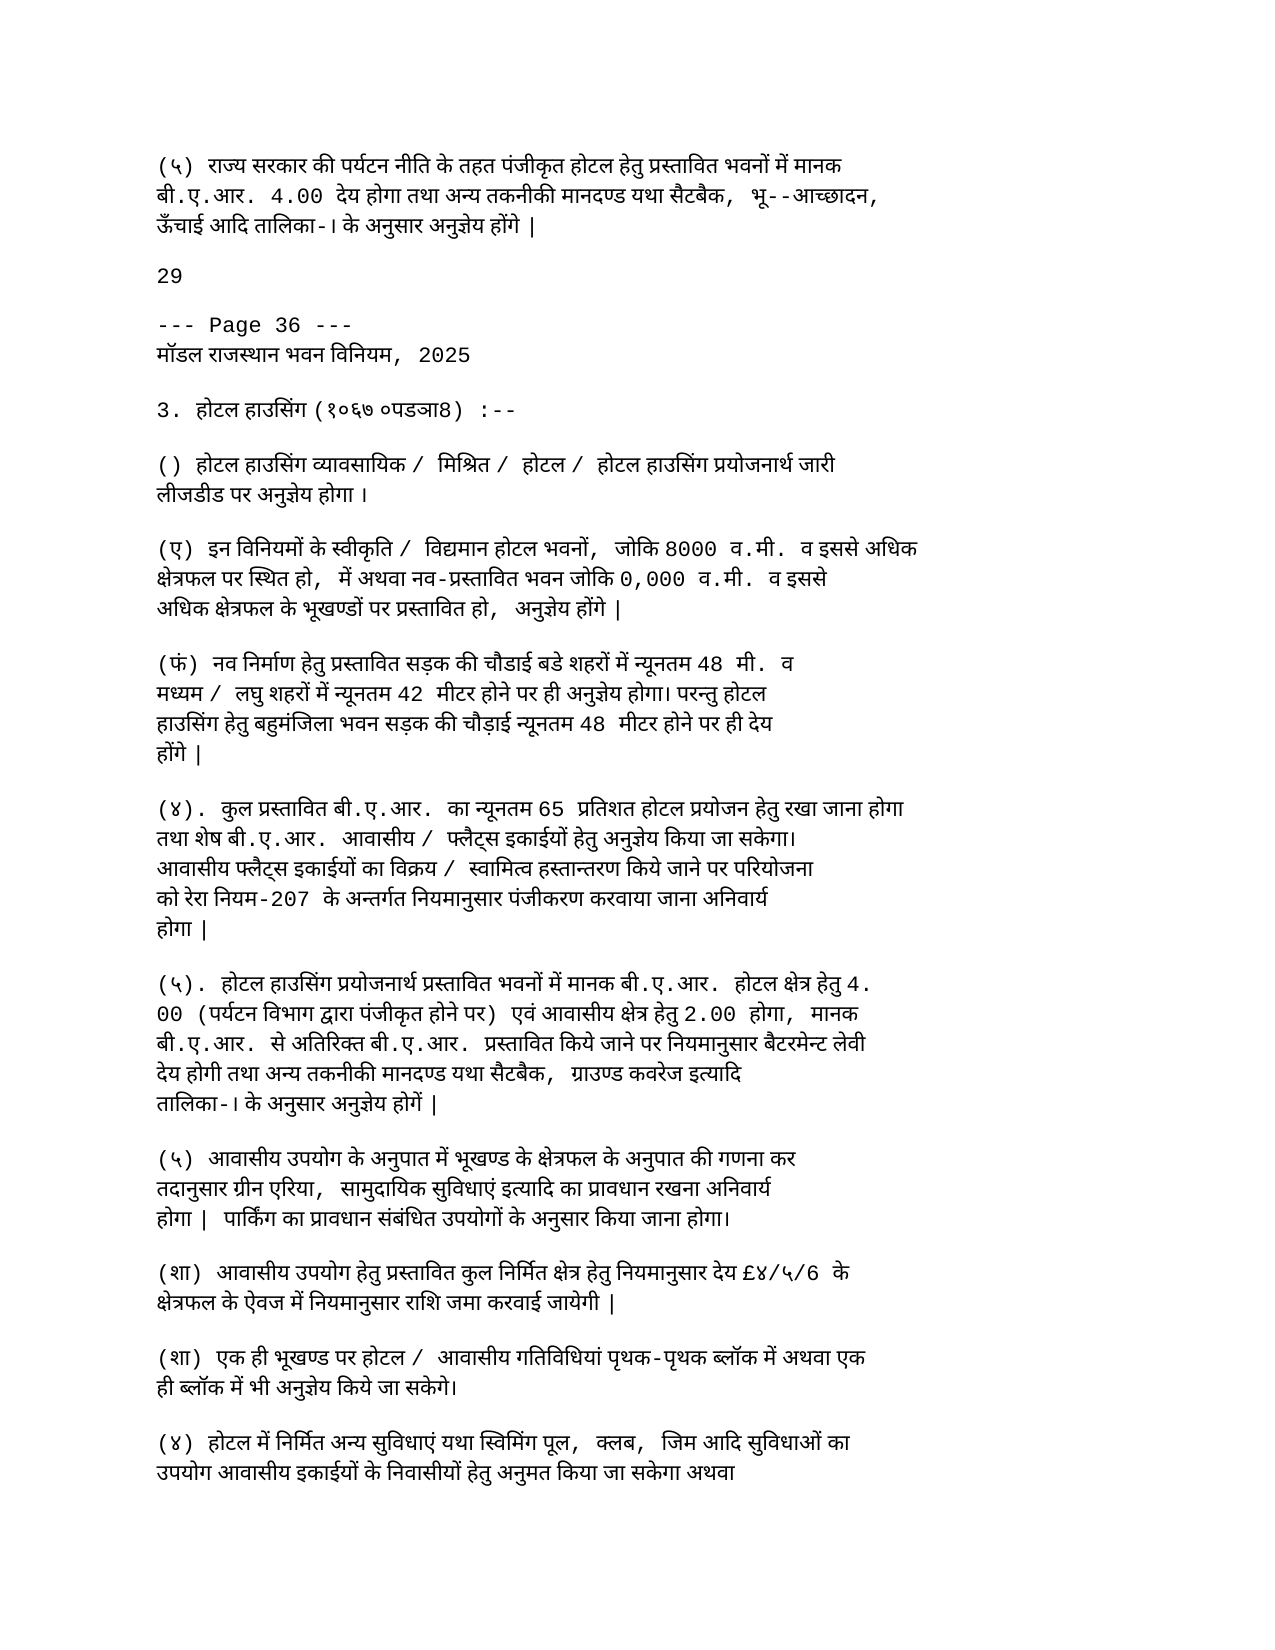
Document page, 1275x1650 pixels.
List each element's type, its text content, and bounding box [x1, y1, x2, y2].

text --- Page 36 --- [156, 314, 1118, 339]
text (शा) आवासीय उपयोग हेतु प्रस्तावित कुल निर्मित क्षेत्र हेतु नियमानुसार देय £४/५/6 के [156, 1257, 1118, 1287]
text होगा | [156, 913, 1118, 943]
text मध्यम / लघु शहरों में न्यूनतम 42 मीटर होने पर ही अनुज्ञेय होगा। परन्तु होटल [156, 678, 1118, 708]
text क्षेत्रफल पर स्थित हो, में अथवा नव-प्रस्तावित भवन जोकि 0,000 व.मी. व इससे [156, 563, 1118, 593]
text (५) राज्य सरकार की पर्यटन नीति के तहत पंजीकृत होटल हेतु प्रस्तावित भवनों में मानक [156, 150, 1118, 180]
text (५). होटल हाउसिंग प्रयोजनार्थ प्रस्तावित भवनों में मानक बी.ए.आर. होटल क्षेत्र हेतु 4. [156, 968, 1118, 998]
text (शा) एक ही भूखण्ड पर होटल / आवासीय गतिविधियां पृथक-पृथक ब्लॉक में अथवा एक [156, 1342, 1118, 1372]
text बी.ए.आर. से अतिरिक्त बी.ए.आर. प्रस्तावित किये जाने पर नियमानुसार बैटरमेन्ट लेवी [156, 1028, 1118, 1058]
text 3. होटल हाउसिंग (१०६७ ०पडञा8) :-- [156, 394, 1118, 424]
text मॉडल राजस्थान भवन विनियम, 2025 [156, 339, 1118, 369]
text (४). कुल प्रस्तावित बी.ए.आर. का न्यूनतम 65 प्रतिशत होटल प्रयोजन हेतु रखा जाना होगा [156, 793, 1118, 823]
text आवासीय फ्लैट्स इकाईयों का विक्रय / स्वामित्व हस्तान्तरण किये जाने पर परियोजना [156, 853, 1118, 883]
text उपयोग आवासीय इकाईयों के निवासीयों हेतु अनुमत किया जा सकेगा अथवा [156, 1457, 1118, 1486]
text तदानुसार ग्रीन एरिया, सामुदायिक सुविधाएं इत्यादि का प्रावधान रखना अनिवार्य [156, 1172, 1118, 1202]
text (४) होटल में निर्मित अन्य सुविधाएं यथा स्विमिंग पूल, क्लब, जिम आदि सुविधाओं का [156, 1427, 1118, 1457]
text देय होगी तथा अन्य तकनीकी मानदण्ड यथा सैटबैक, ग्राउण्ड कवरेज इत्यादि [156, 1058, 1118, 1088]
text अधिक क्षेत्रफल के भूखण्डों पर प्रस्तावित हो, अनुज्ञेय होंगे | [156, 593, 1118, 623]
text ऊँचाई आदि तालिका-। के अनुसार अनुज्ञेय होंगे | [156, 210, 1118, 240]
text 29 [156, 265, 1118, 289]
text होगा | पार्किंग का प्रावधान संबंधित उपयोगों के अनुसार किया जाना होगा। [156, 1202, 1118, 1232]
text ही ब्लॉक में भी अनुज्ञेय किये जा सकेगे। [156, 1372, 1118, 1402]
text क्षेत्रफल के ऐवज में नियमानुसार राशि जमा करवाई जायेगी | [156, 1287, 1118, 1317]
text (फं) नव निर्माण हेतु प्रस्तावित सड़क की चौडाई बडे शहरों में न्यूनतम 48 मी. व [156, 648, 1118, 678]
text तथा शेष बी.ए.आर. आवासीय / फ्लैट्स इकाईयों हेतु अनुज्ञेय किया जा सकेगा। [156, 823, 1118, 853]
text () होटल हाउसिंग व्यावसायिक / मिश्रित / होटल / होटल हाउसिंग प्रयोजनार्थ जारी [156, 449, 1118, 479]
text तालिका-। के अनुसार अनुज्ञेय होगें | [156, 1088, 1118, 1118]
text (५) आवासीय उपयोग के अनुपात में भूखण्ड के क्षेत्रफल के अनुपात की गणना कर [156, 1142, 1118, 1172]
text को रेरा नियम-207 के अन्तर्गत नियमानुसार पंजीकरण करवाया जाना अनिवार्य [156, 883, 1118, 913]
text (ए) इन विनियमों के स्वीकृति / विद्यमान होटल भवनों, जोकि 8000 व.मी. व इससे अधिक [156, 533, 1118, 563]
text लीजडीड पर अनुज्ञेय होगा । [156, 479, 1118, 508]
text होंगे | [156, 738, 1118, 768]
text 00 (पर्यटन विभाग द्वारा पंजीकृत होने पर) एवं आवासीय क्षेत्र हेतु 2.00 होगा, मानक [156, 998, 1118, 1028]
text बी.ए.आर. 4.00 देय होगा तथा अन्य तकनीकी मानदण्ड यथा सैटबैक, भू--आच्छादन, [156, 180, 1118, 210]
text हाउसिंग हेतु बहुमंजिला भवन सड़क की चौड़ाई न्यूनतम 48 मीटर होने पर ही देय [156, 708, 1118, 738]
